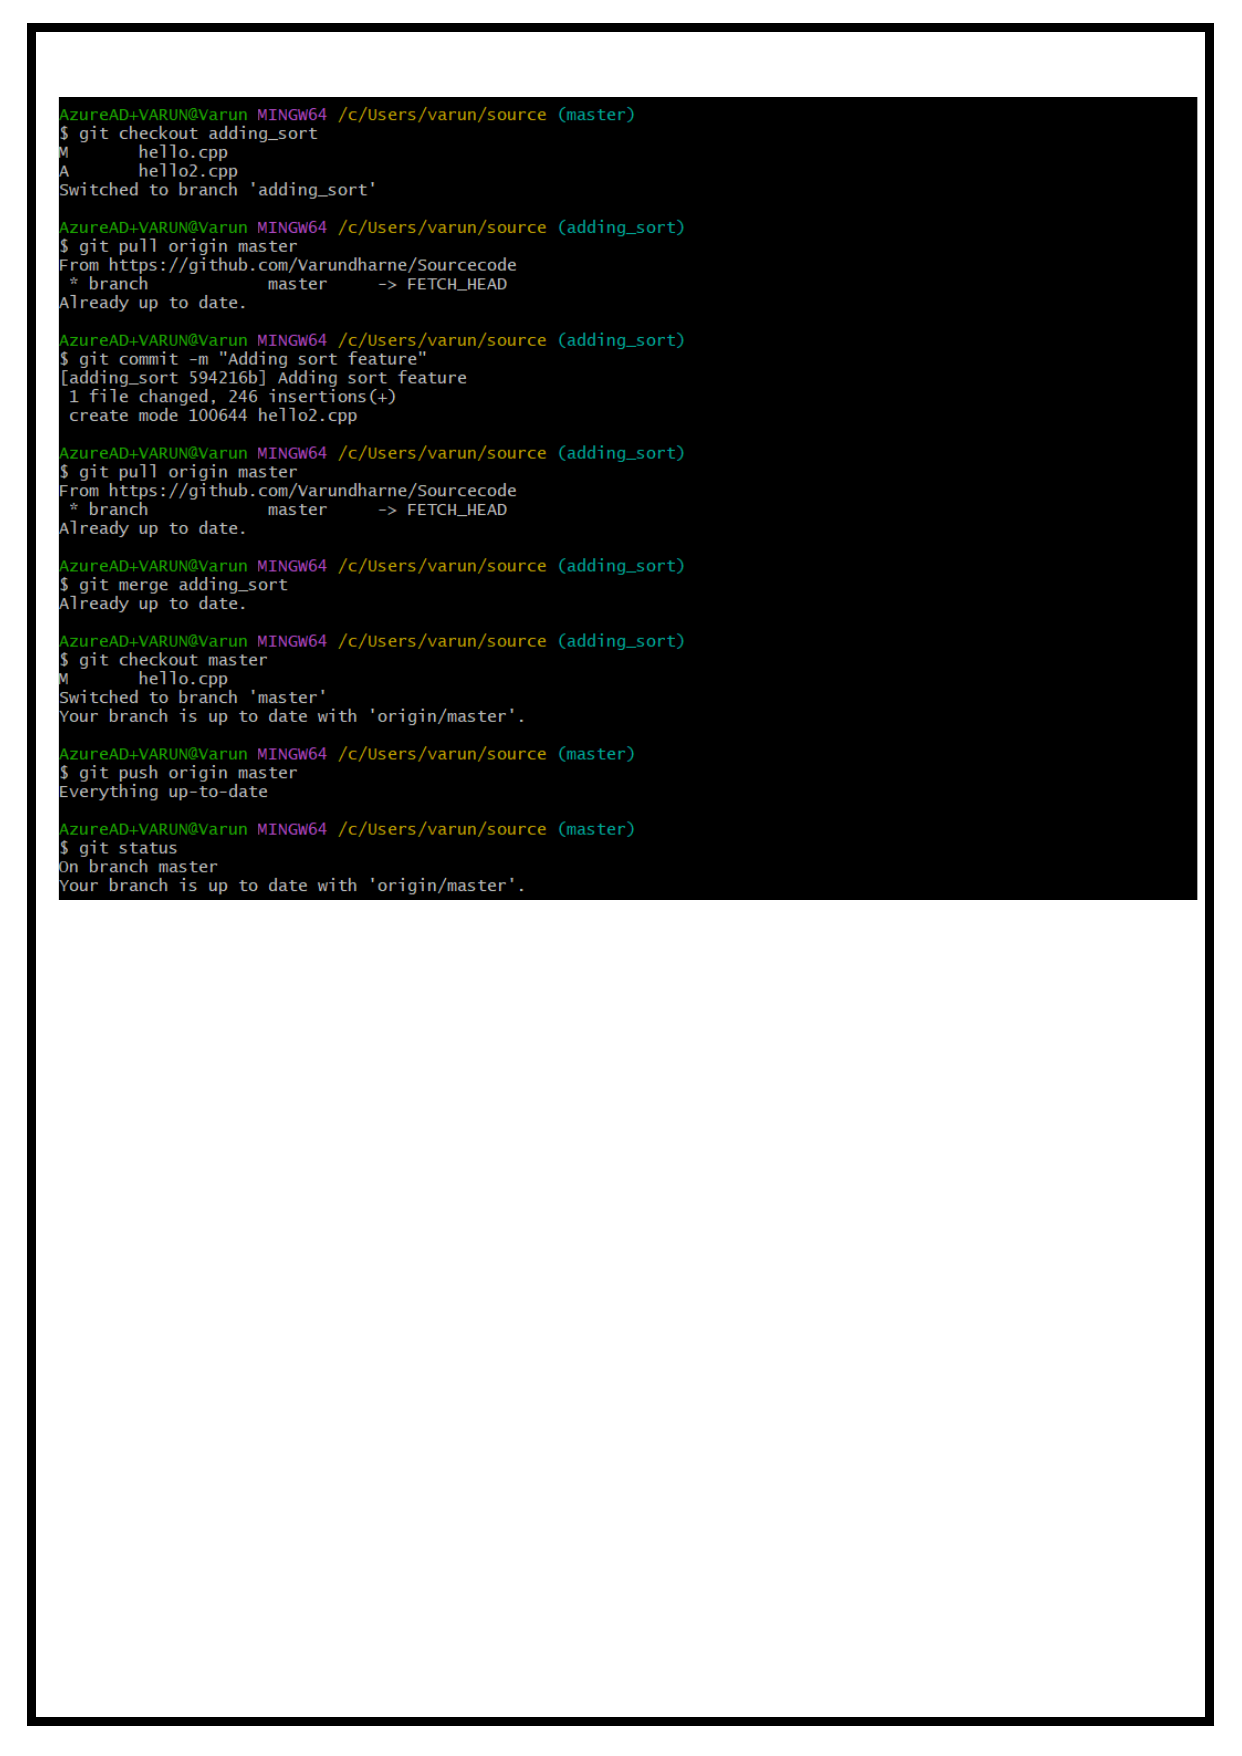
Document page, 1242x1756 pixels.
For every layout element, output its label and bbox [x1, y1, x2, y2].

picture [58, 97, 1198, 900]
